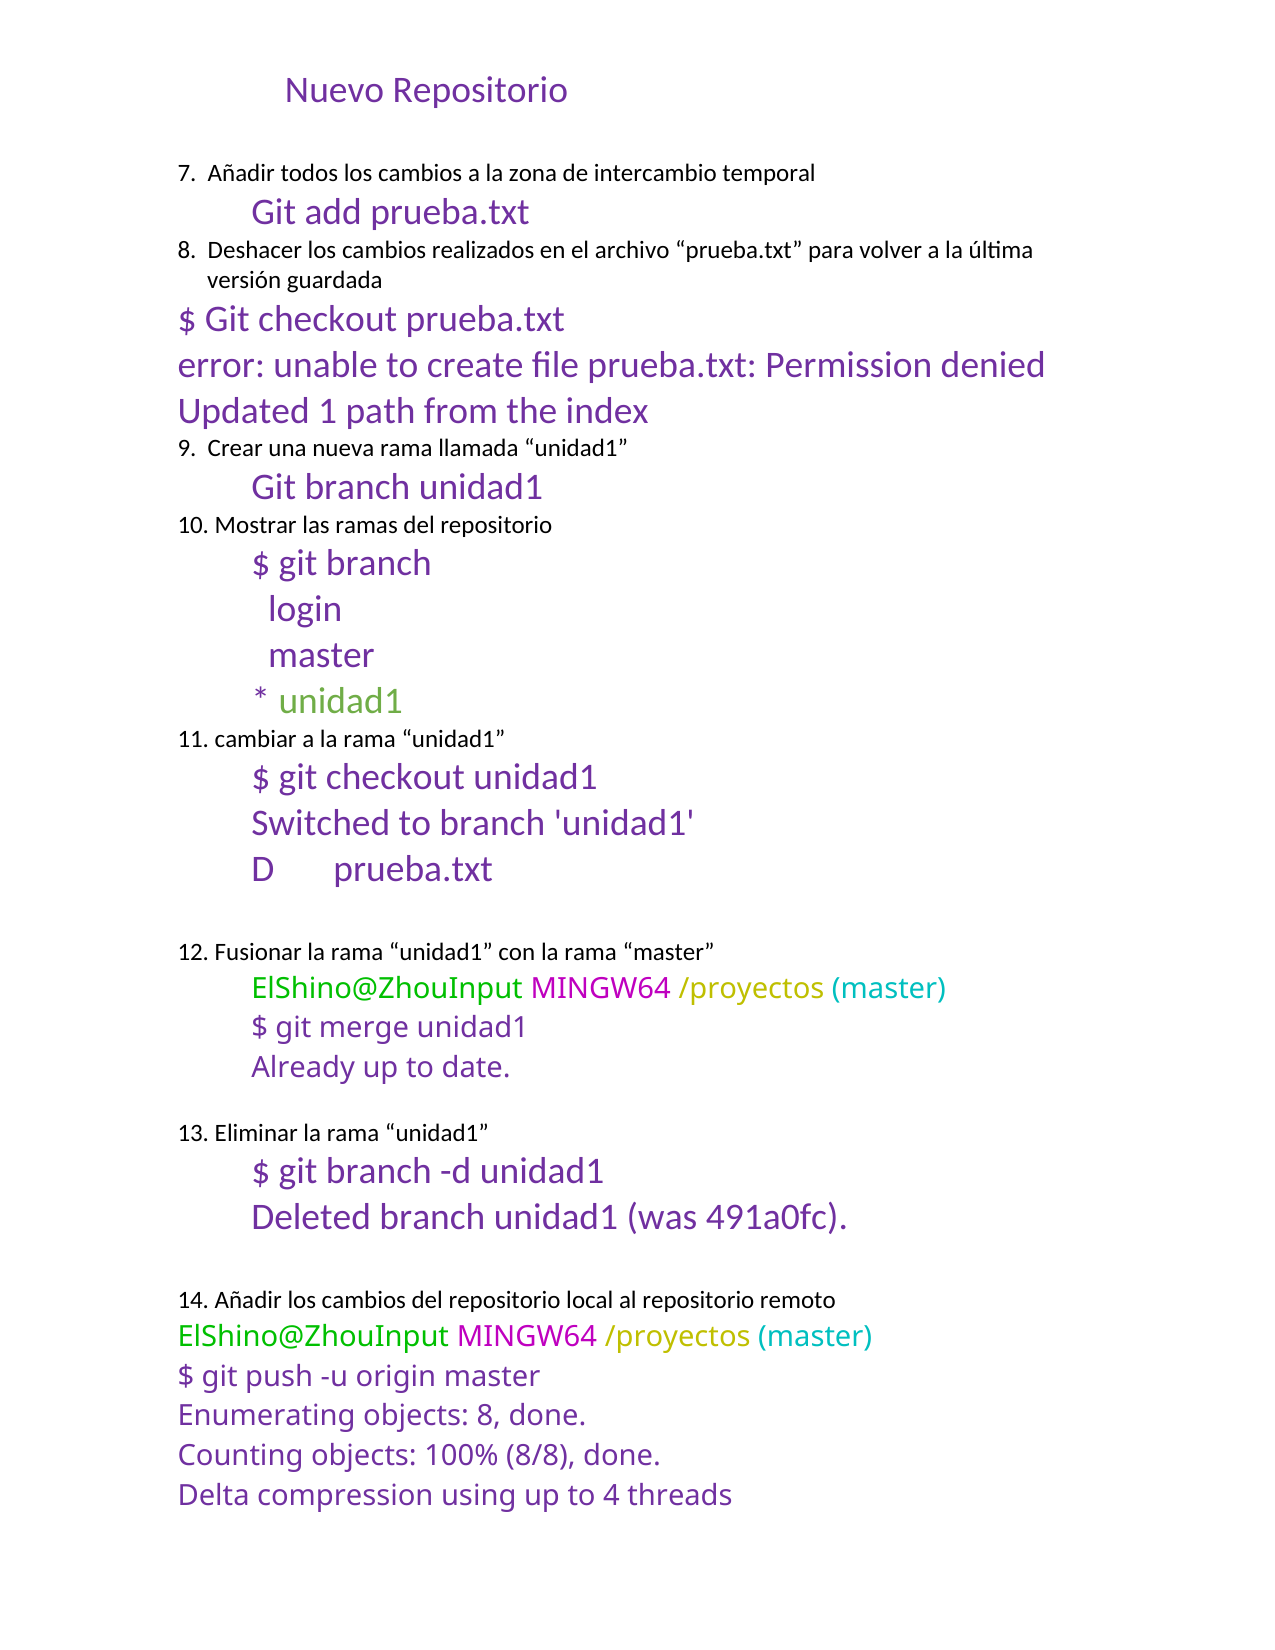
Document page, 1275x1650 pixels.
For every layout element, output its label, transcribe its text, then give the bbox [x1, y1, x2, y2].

text login [251, 585, 1098, 631]
text 10. Mostrar las ramas del repositorio [177, 509, 1098, 539]
text Git branch unidad1 [251, 463, 1098, 509]
text $ git branch [251, 539, 1098, 585]
text 13. Eliminar la rama “unidad1” [177, 1117, 1098, 1147]
text Nuevo Repositorio [251, 66, 1098, 112]
text 12. Fusionar la rama “unidad1” con la rama “master” [177, 937, 1098, 967]
text 11. cambiar a la rama “unidad1” [177, 723, 1098, 753]
text Updated 1 path from the index [177, 387, 1098, 432]
text D prueba.txt [251, 845, 1098, 891]
text 9. Crear una nueva rama llamada “unidad1” [177, 432, 1098, 463]
text $ git branch -d unidad1 [251, 1147, 1098, 1193]
text 8. Deshacer los cambios realizados en el archivo “prueba.txt” para volver a la última versión guardada [177, 234, 1098, 295]
text Switched to branch 'unidad1' [251, 799, 1098, 845]
text ElShino@ZhouInput MINGW64 /proyectos (master) [177, 967, 1098, 1007]
text master [251, 631, 1098, 677]
text $ git merge unidad1 [177, 1007, 1098, 1046]
text error: unable to create file prueba.txt: Permission denied [177, 341, 1098, 387]
text 14. Añadir los cambios del repositorio local al repositorio remoto [177, 1285, 1098, 1315]
text $ git checkout unidad1 [251, 753, 1098, 799]
text Already up to date. [177, 1046, 1098, 1086]
text * unidad1 [251, 677, 1098, 723]
text Enumerating objects: 8, done. [177, 1394, 1098, 1434]
text $ Git checkout prueba.txt [177, 295, 1098, 341]
text ElShino@ZhouInput MINGW64 /proyectos (master) [177, 1315, 1098, 1355]
text Counting objects: 100% (8/8), done. [177, 1434, 1098, 1474]
text Git add prueba.txt [251, 188, 1098, 234]
text 7. Añadir todos los cambios a la zona de intercambio temporal [177, 158, 1098, 188]
text Delta compression using up to 4 threads [177, 1474, 1098, 1514]
text $ git push -u origin master [177, 1355, 1098, 1394]
text Deleted branch unidad1 (was 491a0fc). [251, 1193, 1098, 1239]
